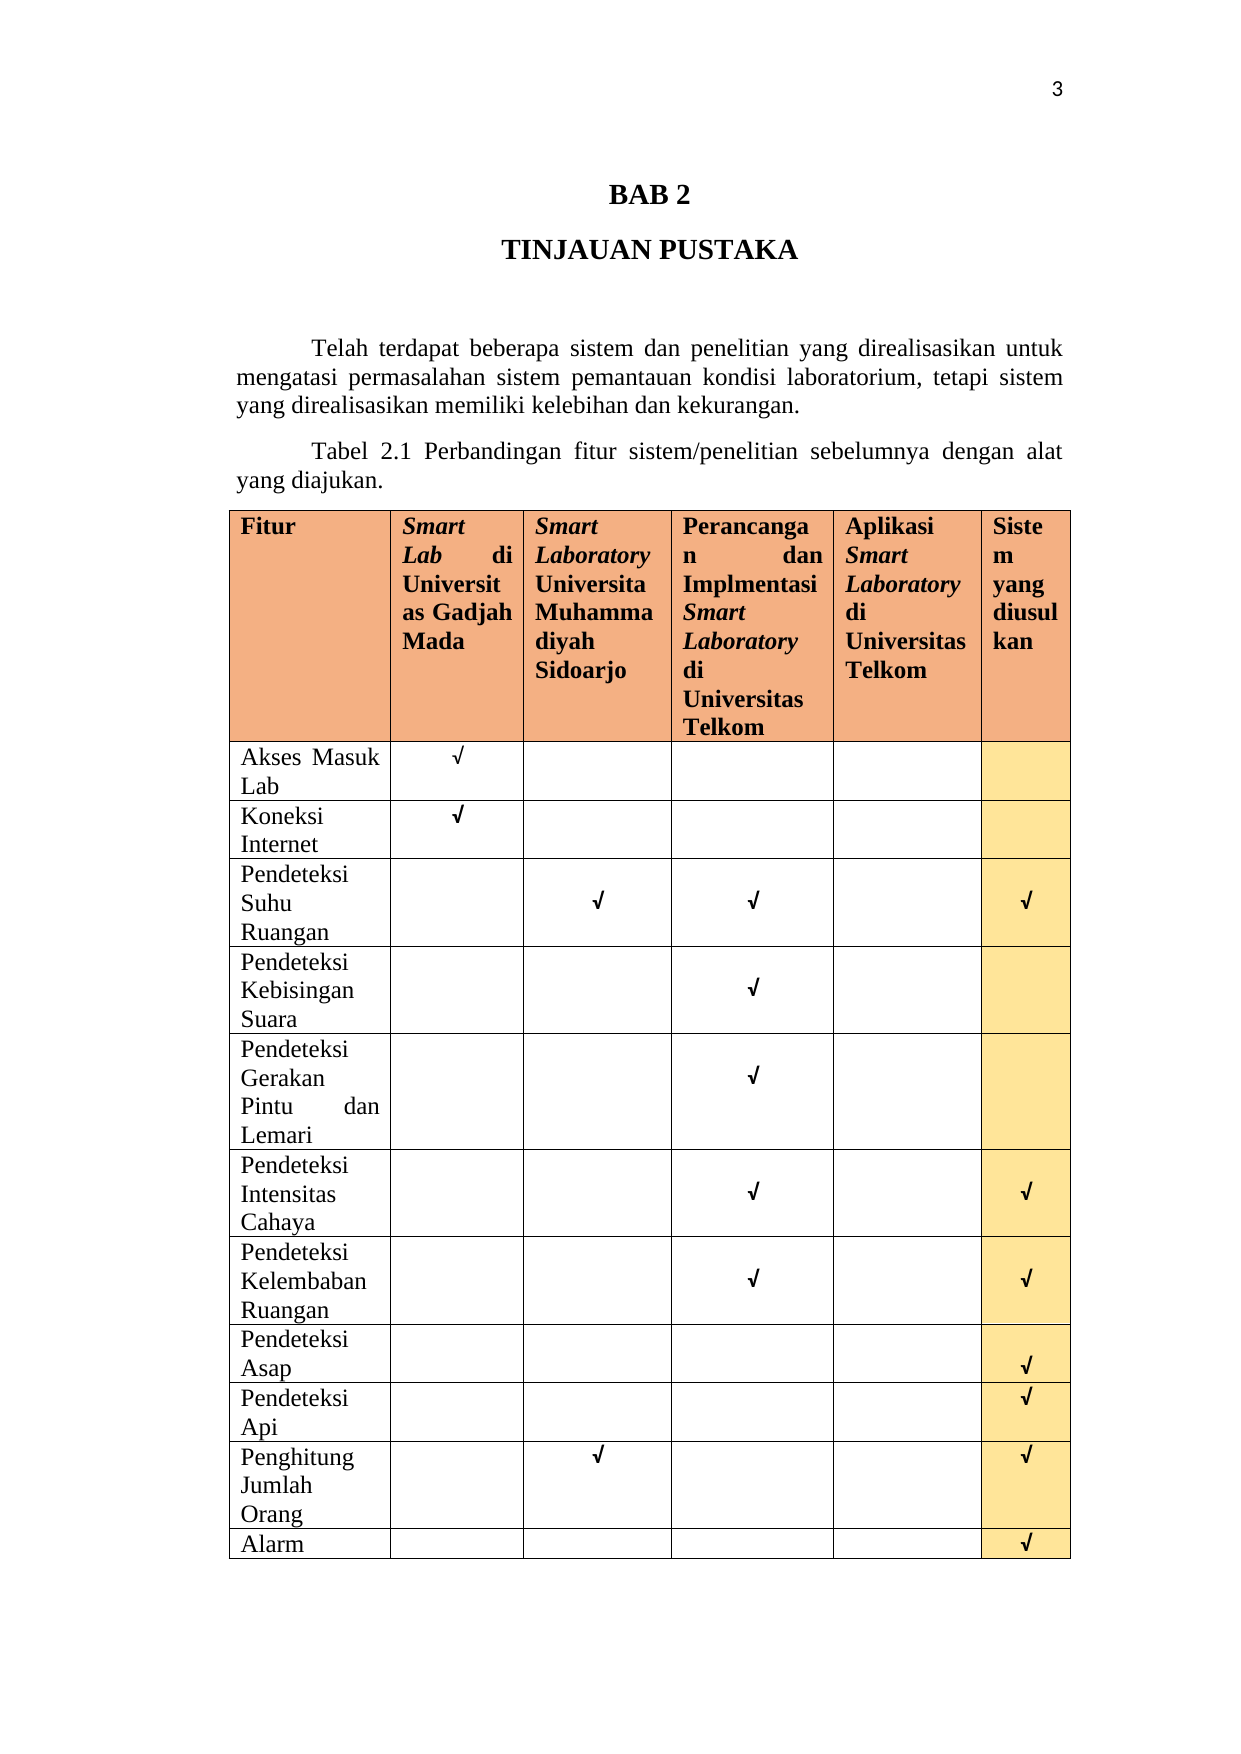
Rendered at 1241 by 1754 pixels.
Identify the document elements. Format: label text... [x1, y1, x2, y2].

table_cell √ [982, 1325, 1070, 1382]
table_cell √ [524, 1442, 671, 1528]
text Telah terdapat beberapa sistem dan penelitian yang direalisasikan untuk mengatasi permasalahan sistem pemantauan kondisi laboratorium, tetapi sistem yang direalisasikan memiliki kelebihan dan kekurangan. [236, 333, 1063, 419]
table_header Fitur [230, 511, 390, 741]
table_cell [834, 1442, 981, 1528]
table_header Smart Laboratory Universita Muhammadiyah Sidoarjo [524, 511, 671, 741]
table_cell [834, 1383, 981, 1441]
table_header Sistem yang diusulkan [982, 511, 1070, 741]
table_cell [982, 801, 1070, 858]
text TINJAUAN PUSTAKA [236, 232, 1063, 266]
table_cell [672, 1383, 833, 1441]
table_cell [524, 1034, 671, 1149]
table_cell [391, 947, 523, 1033]
table_cell √ [672, 1237, 833, 1323]
table_cell [391, 1325, 523, 1382]
text Tabel 2.1 Perbandingan fitur sistem/penelitian sebelumnya dengan alat yang diajukan. [236, 436, 1063, 493]
table_cell Pendeteksi Asap [230, 1325, 390, 1382]
table_cell [672, 742, 833, 800]
table_cell [524, 1529, 671, 1558]
table_cell [524, 1237, 671, 1323]
table_header Aplikasi Smart Laboratory di Universitas Telkom [834, 511, 981, 741]
table_cell √ [391, 742, 523, 800]
table_cell √ [982, 1442, 1070, 1528]
table_cell [524, 742, 671, 800]
table_cell [834, 859, 981, 946]
table_cell [524, 947, 671, 1033]
table_cell √ [982, 859, 1070, 946]
table_cell [982, 947, 1070, 1033]
table_cell [982, 1034, 1070, 1149]
table_cell [982, 742, 1070, 800]
table_cell [834, 1237, 981, 1323]
table_cell Alarm Buzzer [230, 1529, 390, 1558]
table_cell Akses Masuk Lab [230, 742, 390, 800]
table_cell √ [982, 1383, 1070, 1441]
table_cell [391, 1442, 523, 1528]
table_cell Pendeteksi Kelembaban Ruangan [230, 1237, 390, 1323]
table_cell [391, 859, 523, 946]
table_cell √ [672, 947, 833, 1033]
table_cell [834, 1529, 981, 1558]
table_cell [672, 1442, 833, 1528]
table_cell [834, 1034, 981, 1149]
table_header Perancangan dan Implmentasi Smart Laboratory di Universitas Telkom [672, 511, 833, 741]
table_cell [672, 1529, 833, 1558]
table_cell [672, 801, 833, 858]
table_cell [672, 1325, 833, 1382]
table_cell [391, 1150, 523, 1236]
table_cell √ [672, 1034, 833, 1149]
table_cell Pendeteksi Intensitas Cahaya [230, 1150, 390, 1236]
table_cell Pendeteksi Suhu Ruangan [230, 859, 390, 946]
table_cell Pendeteksi Kebisingan Suara [230, 947, 390, 1033]
table_cell [834, 801, 981, 858]
table_cell [834, 742, 981, 800]
table_cell √ [982, 1150, 1070, 1236]
table_cell √ [982, 1237, 1070, 1323]
text BAB 2 [236, 177, 1063, 211]
table_cell [391, 1237, 523, 1323]
table_cell [524, 801, 671, 858]
table_cell [391, 1383, 523, 1441]
table_cell Koneksi Internet [230, 801, 390, 858]
table_cell Pendeteksi Api [230, 1383, 390, 1441]
table_cell √ [672, 859, 833, 946]
table_cell √ [391, 801, 523, 858]
table_cell √ [982, 1529, 1070, 1558]
table_cell Penghitung Jumlah Orang [230, 1442, 390, 1528]
table_cell [524, 1325, 671, 1382]
table_cell [391, 1529, 523, 1558]
table_header Smart Lab di Universitas Gadjah Mada [391, 511, 523, 741]
table_cell [524, 1383, 671, 1441]
table_cell √ [672, 1150, 833, 1236]
table_cell √ [524, 859, 671, 946]
table_cell Pendeteksi Gerakan Pintu dan Lemari [230, 1034, 390, 1149]
table_cell [391, 1034, 523, 1149]
table_cell [524, 1150, 671, 1236]
table_cell [834, 1150, 981, 1236]
table_cell [834, 947, 981, 1033]
table_cell [834, 1325, 981, 1382]
